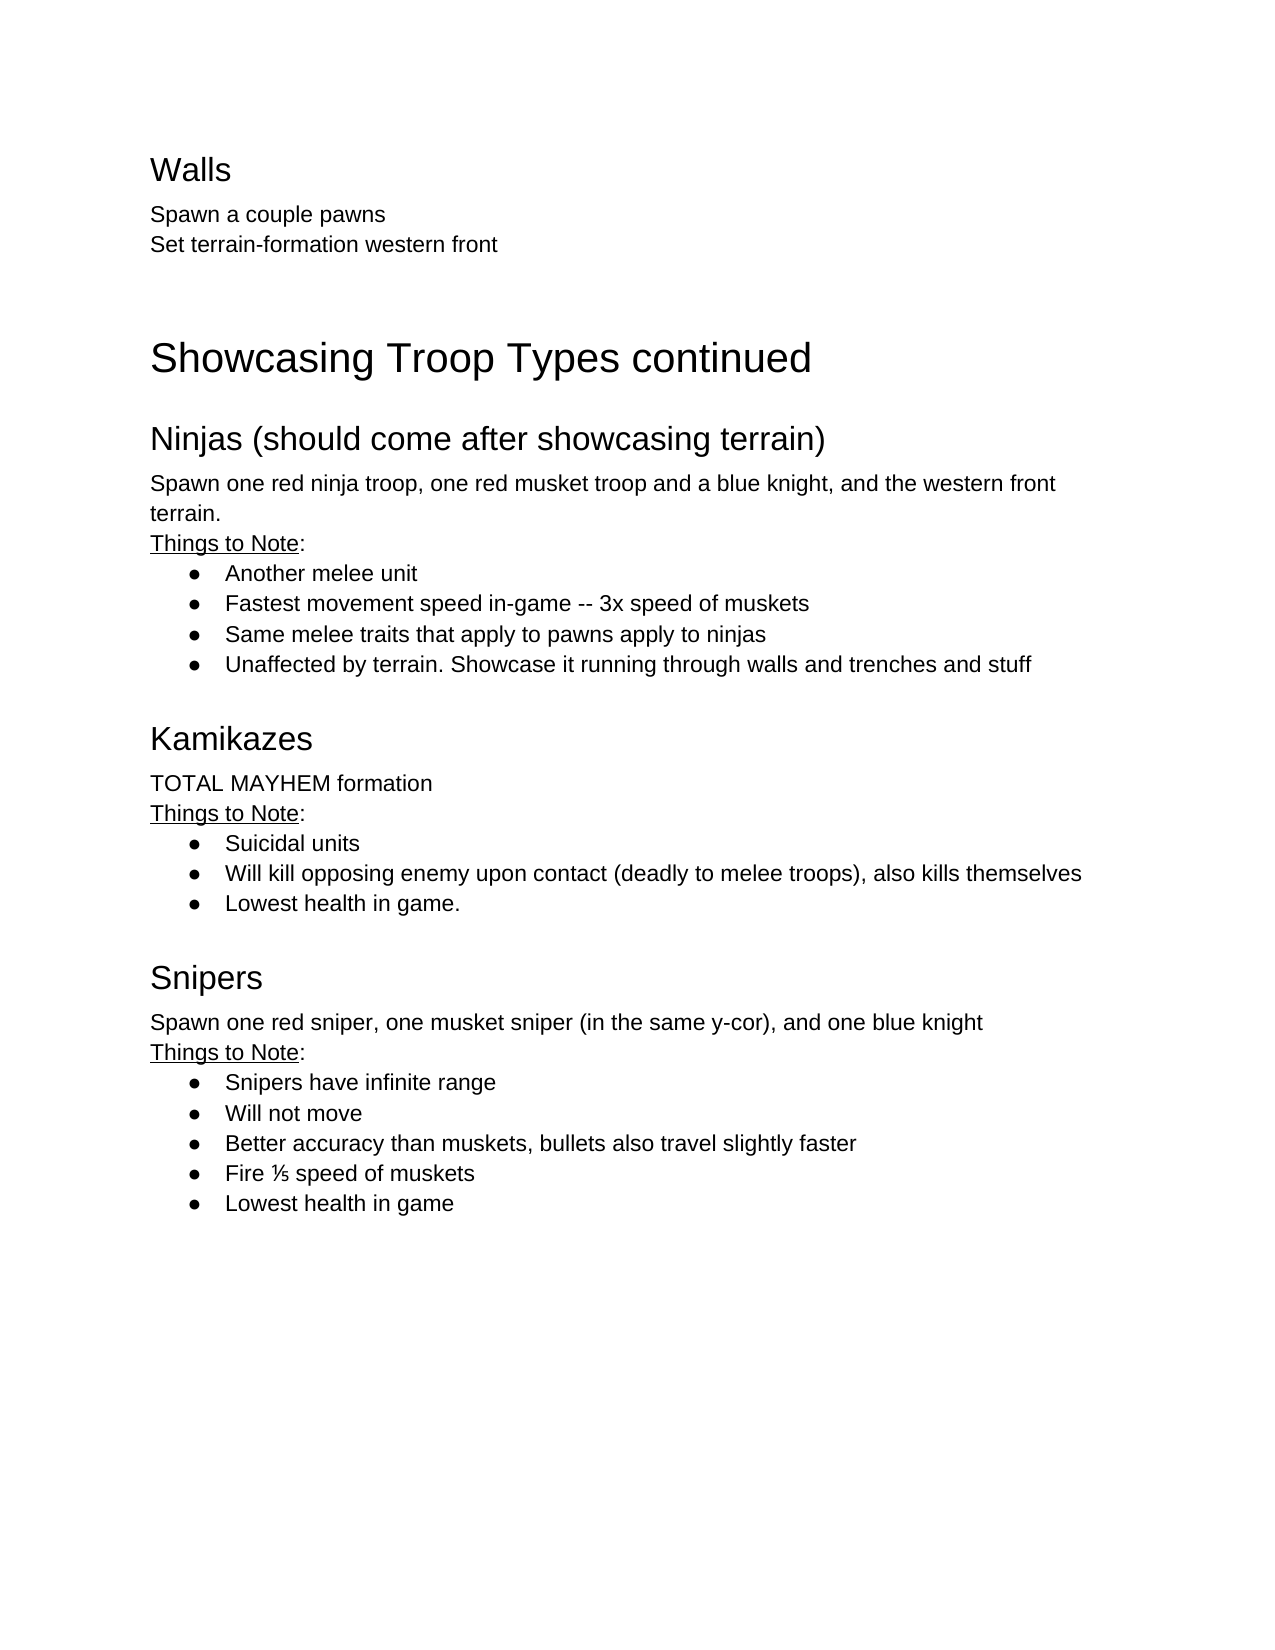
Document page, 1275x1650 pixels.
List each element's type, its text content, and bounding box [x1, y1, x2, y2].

subtitle Showcasing Troop Types continued [150, 333, 1125, 381]
subtitle Walls [150, 150, 1125, 188]
text Set terrain-formation western front [150, 231, 1125, 257]
list Fastest movement speed in-game -- 3x speed of muskets [187, 590, 1125, 617]
list Fire ⅕ speed of muskets [187, 1160, 1125, 1186]
text Things to Note: [150, 530, 1125, 556]
list Lowest health in game [187, 1190, 1125, 1217]
list Another melee unit [187, 560, 1125, 587]
list Will not move [187, 1099, 1125, 1126]
list Suicidal units [187, 830, 1125, 856]
text Things to Note: [150, 800, 1125, 826]
subtitle Kamikazes [150, 718, 1125, 757]
list Will kill opposing enemy upon contact (deadly to melee troops), also kills themselves [187, 860, 1125, 886]
list Same melee traits that apply to pawns apply to ninjas [187, 621, 1125, 647]
text TOTAL MAYHEM formation [150, 769, 1125, 796]
text Things to Note: [150, 1039, 1125, 1066]
list Snipers have infinite range [187, 1069, 1125, 1096]
subtitle Snipers [150, 958, 1125, 996]
list Lowest health in game. [187, 890, 1125, 917]
list Unaffected by terrain. Showcase it running through walls and trenches and stuff [187, 651, 1125, 677]
list Better accuracy than muskets, bullets also travel slightly faster [187, 1130, 1125, 1156]
text Spawn one red ninja troop, one red musket troop and a blue knight, and the western front terrain. [150, 469, 1125, 526]
subtitle Ninjas (should come after showcasing terrain) [150, 419, 1125, 457]
text Spawn a couple pawns [150, 201, 1125, 227]
text Spawn one red sniper, one musket sniper (in the same y-cor), and one blue knight [150, 1009, 1125, 1035]
